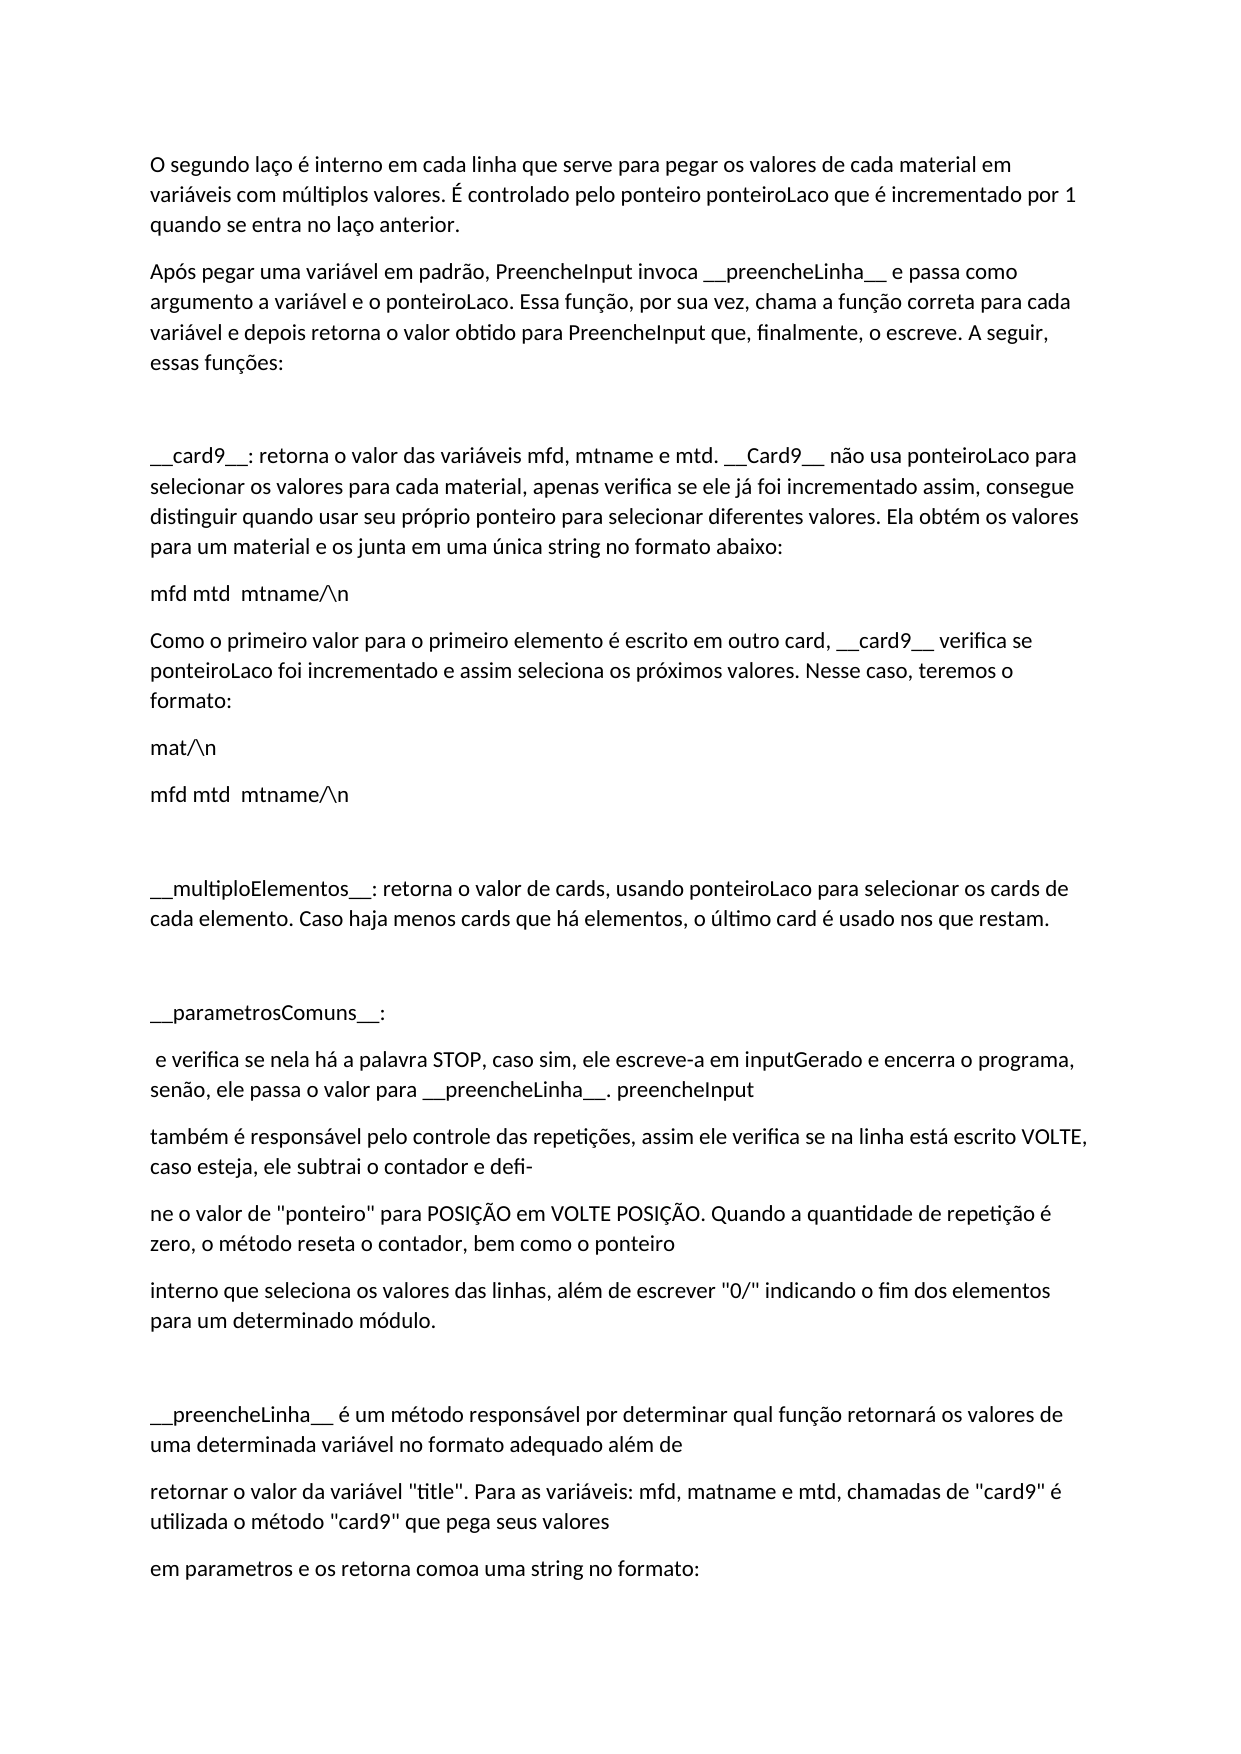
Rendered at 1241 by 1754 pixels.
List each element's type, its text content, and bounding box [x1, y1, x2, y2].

text mfd mtd mtname/\n [150, 780, 1090, 808]
text O segundo laço é interno em cada linha que serve para pegar os valores de cada material em variáveis com múltiplos valores. É controlado pelo ponteiro ponteiroLaco que é incrementado por 1 quando se entra no laço anterior. [150, 150, 1090, 238]
text e verifica se nela há a palavra STOP, caso sim, ele escreve-a em inputGerado e encerra o programa, senão, ele passa o valor para __preencheLinha__. preencheInput [150, 1045, 1090, 1103]
text Após pegar uma variável em padrão, PreencheInput invoca __preencheLinha__ e passa como argumento a variável e o ponteiroLaco. Essa função, por sua vez, chama a função correta para cada variável e depois retorna o valor obtido para PreencheInput que, finalmente, o escreve. A seguir, essas funções: [150, 257, 1090, 376]
text __preencheLinha__ é um método responsável por determinar qual função retornará os valores de uma determinada variável no formato adequado além de [150, 1400, 1090, 1458]
text __parametrosComuns__: [150, 998, 1090, 1026]
text também é responsável pelo controle das repetições, assim ele verifica se na linha está escrito VOLTE, caso esteja, ele subtrai o contador e defi- [150, 1122, 1090, 1180]
text mfd mtd mtname/\n [150, 579, 1090, 607]
text Como o primeiro valor para o primeiro elemento é escrito em outro card, __card9__ verifica se ponteiroLaco foi incrementado e assim seleciona os próximos valores. Nesse caso, teremos o formato: [150, 626, 1090, 714]
text __multiploElementos__: retorna o valor de cards, usando ponteiroLaco para selecionar os cards de cada elemento. Caso haja menos cards que há elementos, o último card é usado nos que restam. [150, 874, 1090, 932]
text mat/\n [150, 733, 1090, 761]
text interno que seleciona os valores das linhas, além de escrever "0/" indicando o fim dos elementos para um determinado módulo. [150, 1276, 1090, 1334]
text __card9__: retorna o valor das variáveis mfd, mtname e mtd. __Card9__ não usa ponteiroLaco para selecionar os valores para cada material, apenas verifica se ele já foi incrementado assim, consegue distinguir quando usar seu próprio ponteiro para selecionar diferentes valores. Ela obtém os valores para um material e os junta em uma única string no formato abaixo: [150, 442, 1090, 560]
text retornar o valor da variável "title". Para as variáveis: mfd, matname e mtd, chamadas de "card9" é utilizada o método "card9" que pega seus valores [150, 1477, 1090, 1535]
text ne o valor de "ponteiro" para POSIÇÃO em VOLTE POSIÇÃO. Quando a quantidade de repetição é zero, o método reseta o contador, bem como o ponteiro [150, 1199, 1090, 1257]
text em parametros e os retorna comoa uma string no formato: [150, 1554, 1090, 1582]
